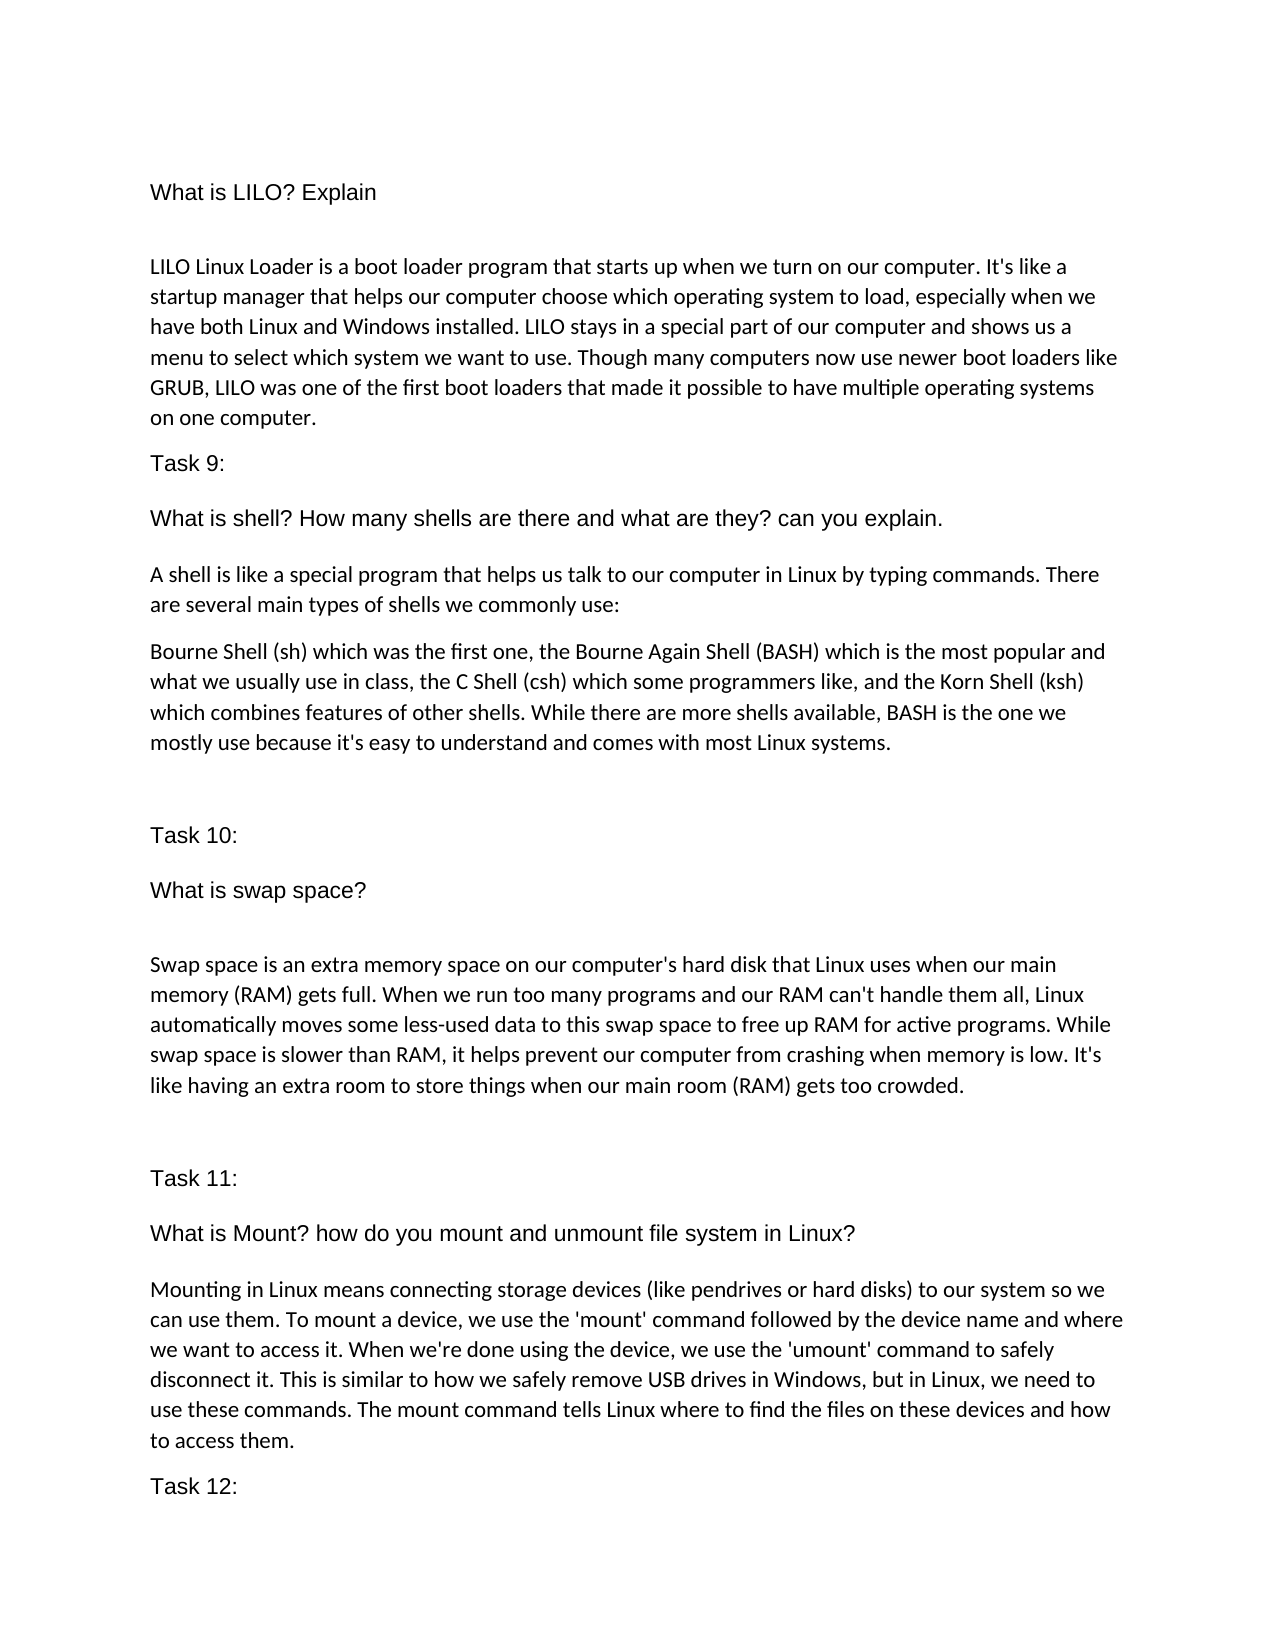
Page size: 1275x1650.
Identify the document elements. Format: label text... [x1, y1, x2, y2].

text LILO Linux Loader is a boot loader program that starts up when we turn on our computer. It's like a startup manager that helps our computer choose which operating system to load, especially when we have both Linux and Windows installed. LILO stays in a special part of our computer and shows us a menu to select which system we want to use. Though many computers now use newer boot loaders like GRUB, LILO was one of the first boot loaders that made it possible to have multiple operating systems on one computer. [150, 252, 1125, 431]
text Task 10: [150, 822, 1125, 848]
text Bourne Shell (sh) which was the first one, the Bourne Again Shell (BASH) which is the most popular and what we usually use in class, the C Shell (csh) which some programmers like, and the Korn Shell (ksh) which combines features of other shells. While there are more shells available, BASH is the one we mostly use because it's easy to understand and comes with most Linux systems. [150, 637, 1125, 756]
text What is swap space? [150, 877, 1125, 903]
text Task 11: [150, 1164, 1125, 1191]
text Task 9: [150, 450, 1125, 476]
text Task 12: [150, 1473, 1125, 1499]
text A shell is like a special program that helps us talk to our computer in Linux by typing commands. There are several main types of shells we commonly use: [150, 560, 1125, 618]
text What is Mount? how do you mount and unmount file system in Linux? [150, 1219, 1125, 1246]
text Swap space is an extra memory space on our computer's hard disk that Linux uses when our main memory (RAM) gets full. When we run too many programs and our RAM can't handle them all, Linux automatically moves some less-used data to this swap space to free up RAM for active programs. While swap space is slower than RAM, it helps prevent our computer from crashing when memory is low. It's like having an extra room to store things when our main room (RAM) gets too crowded. [150, 950, 1125, 1099]
text What is shell? How many shells are there and what are they? can you explain. [150, 505, 1125, 531]
text What is LILO? Explain [150, 179, 1125, 205]
text Mounting in Linux means connecting storage devices (like pendrives or hard disks) to our system so we can use them. To mount a device, we use the 'mount' command followed by the device name and where we want to access it. When we're done using the device, we use the 'umount' command to safely disconnect it. This is similar to how we safely remove USB drives in Windows, but in Linux, we need to use these commands. The mount command tells Linux where to find the files on these devices and how to access them. [150, 1275, 1125, 1454]
